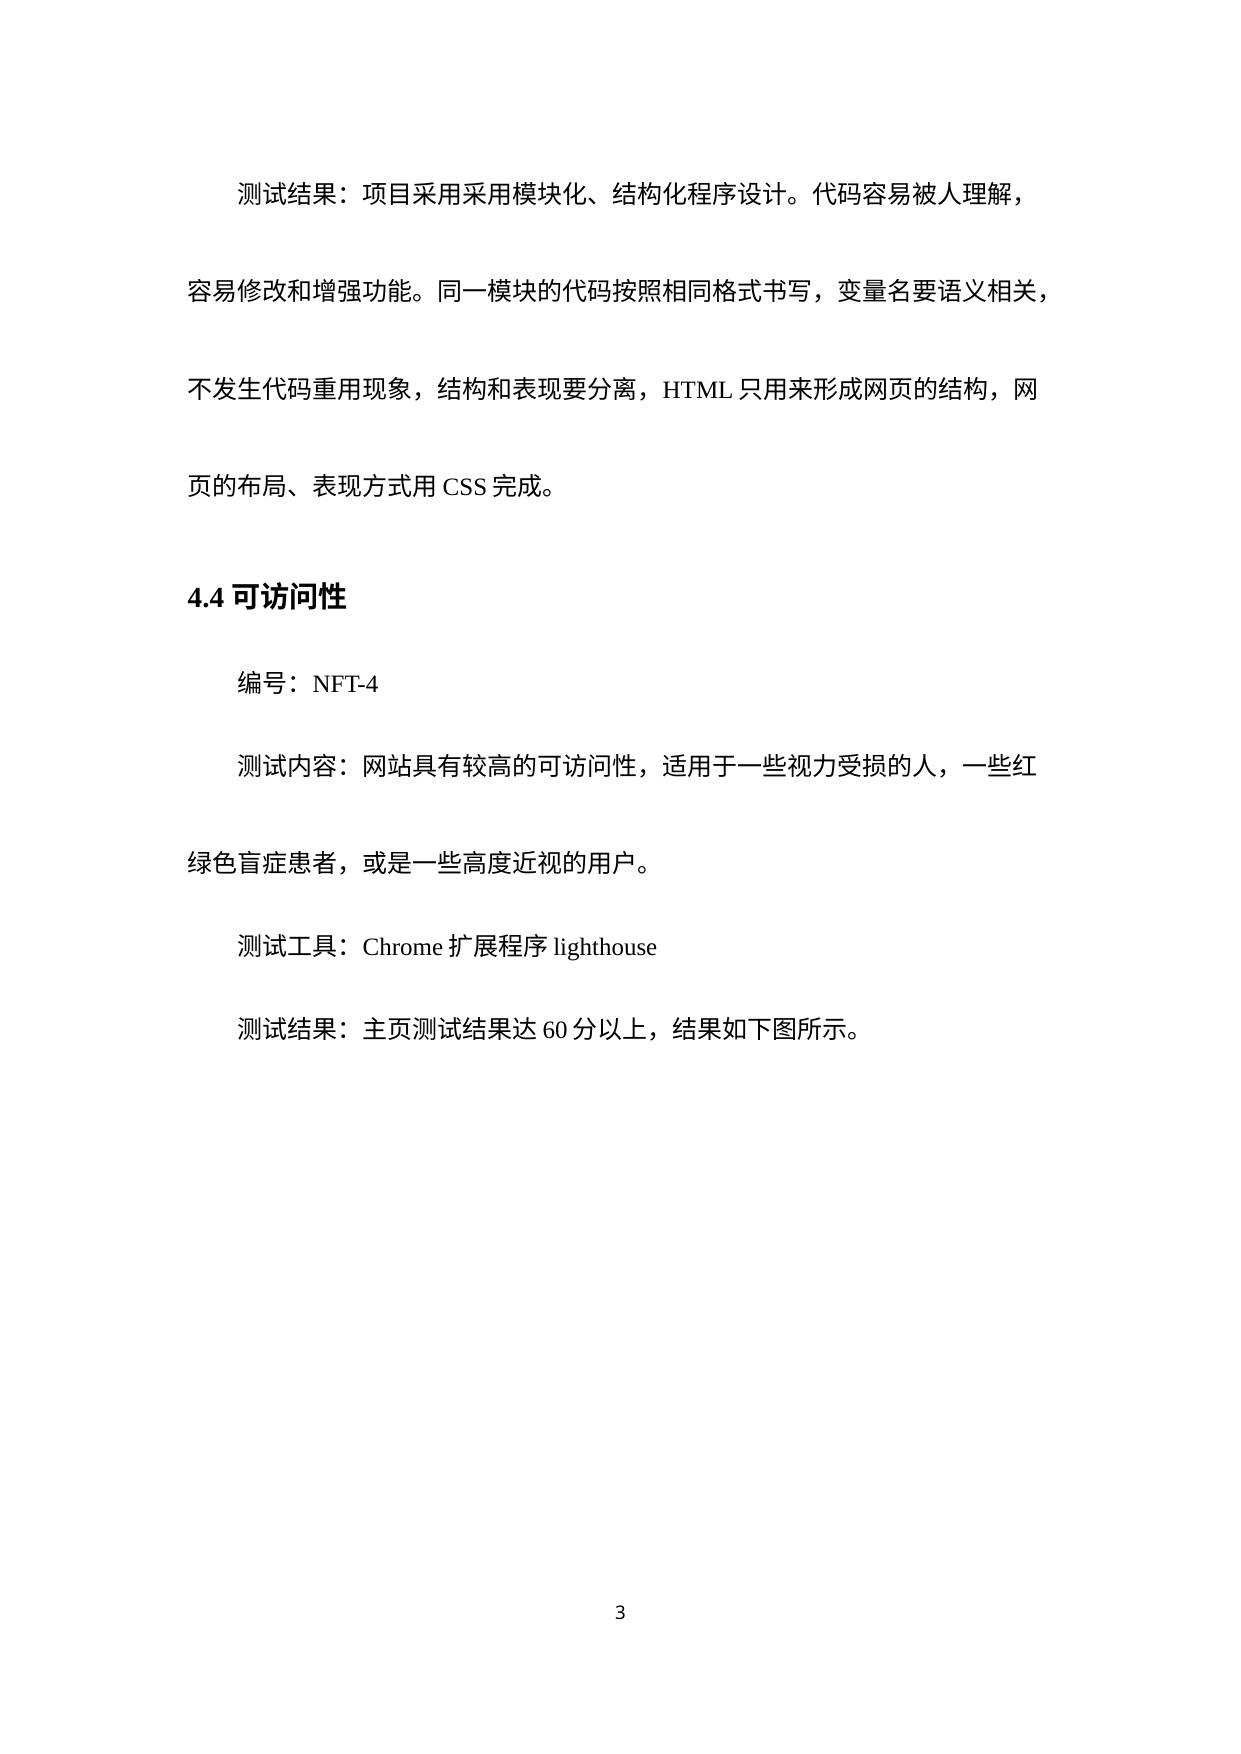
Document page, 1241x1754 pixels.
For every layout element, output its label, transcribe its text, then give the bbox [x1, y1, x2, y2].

subtitle 4.4 可访问性 [187, 562, 1053, 627]
text 测试工具：Chrome扩展程序lighthouse [187, 912, 1053, 977]
text 编号：NFT-4 [187, 649, 1053, 714]
text 测试内容：网站具有较高的可访问性，适用于一些视力受损的人，一些红绿色盲症患者，或是一些高度近视的用户。 [187, 732, 1053, 894]
text 测试结果：主页测试结果达60分以上，结果如下图所示。 [187, 996, 1053, 1061]
text 测试结果：项目采用采用模块化、结构化程序设计。代码容易被人理解，容易修改和增强功能。同一模块的代码按照相同格式书写，变量名要语义相关，不发生代码重用现象，结构和表现要分离，HTML只用来形成网页的结构，网页的布局、表现方式用CSS完成。 [187, 160, 1053, 517]
